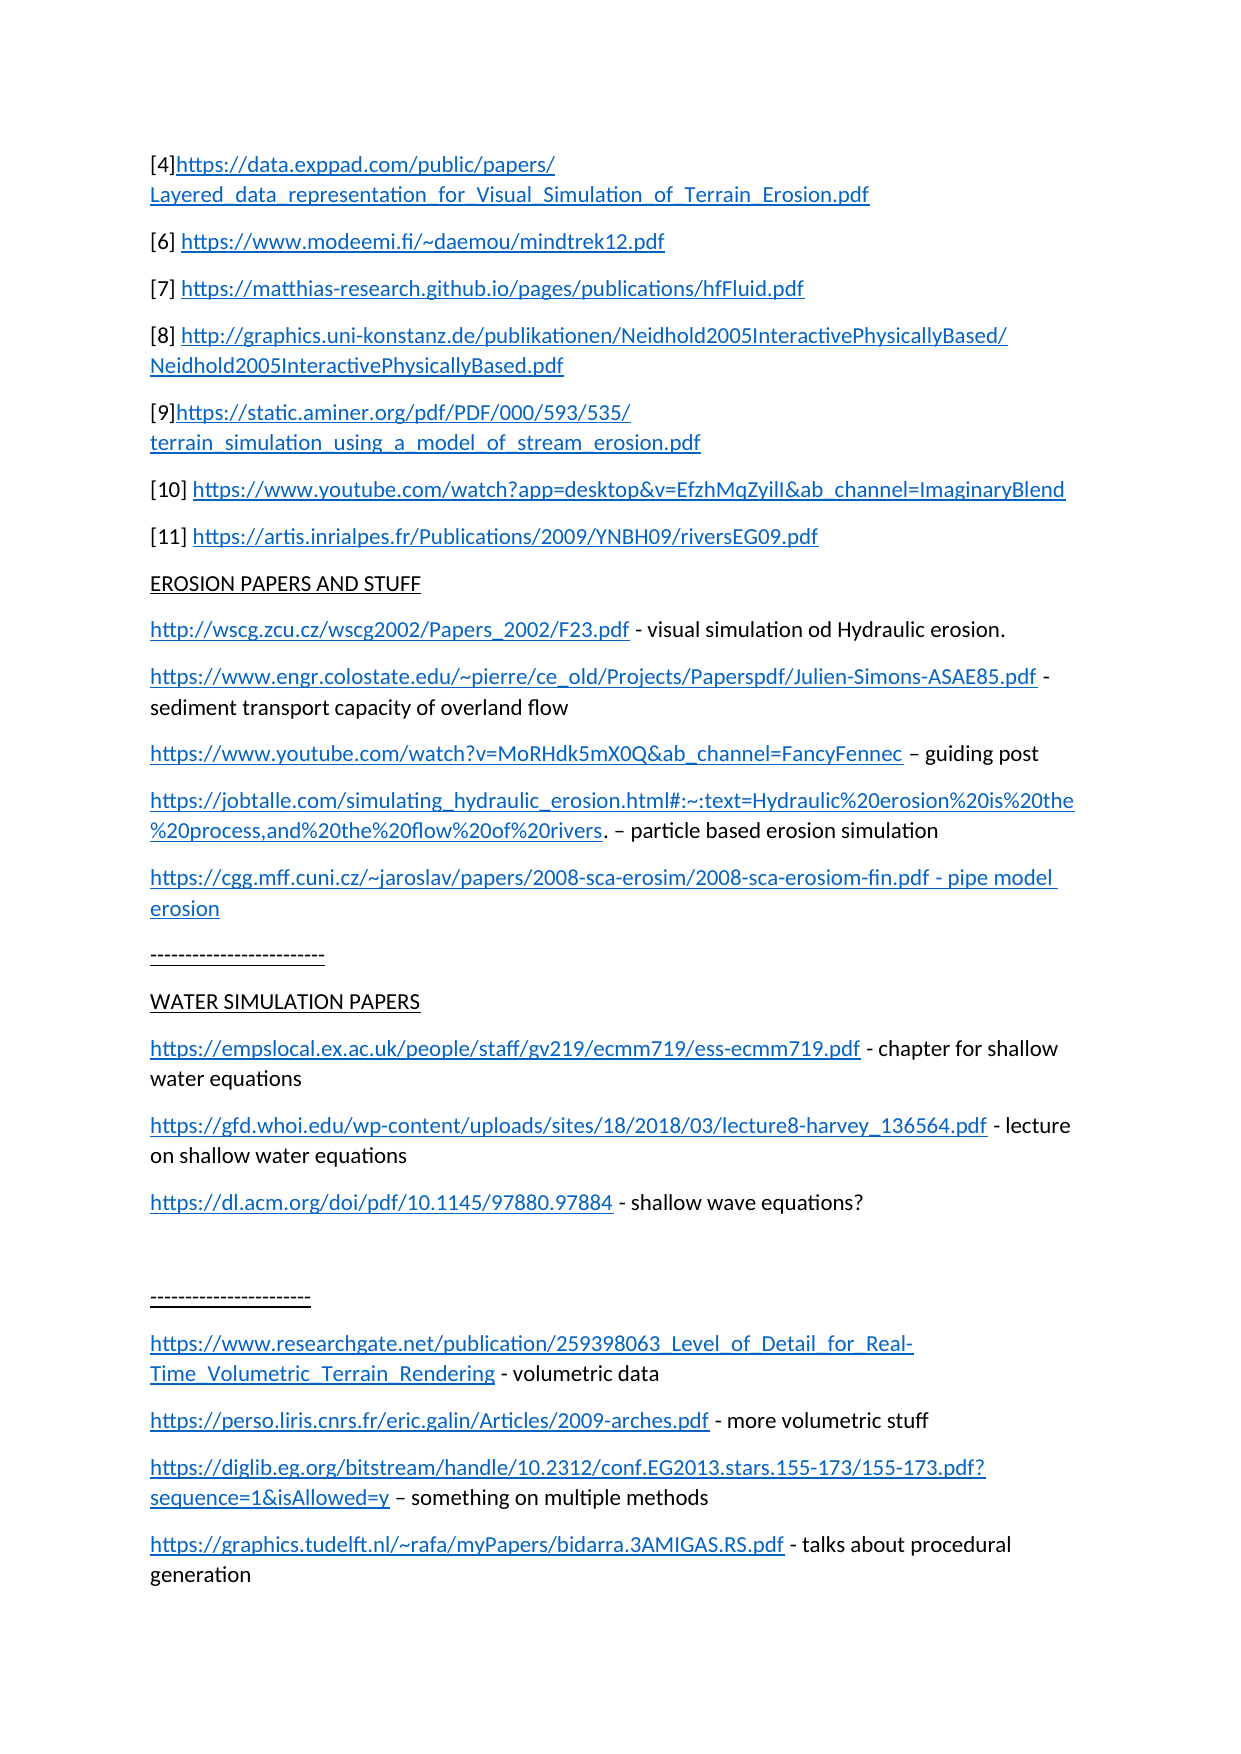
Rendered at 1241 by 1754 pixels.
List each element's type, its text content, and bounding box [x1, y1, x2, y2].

text https://gfd.whoi.edu/wp-content/uploads/sites/18/2018/03/lecture8-harvey_136564.pdf - lecture on shallow water equations [150, 1111, 1090, 1170]
text https://www.youtube.com/watch?v=MoRHdk5mX0Q&ab_channel=FancyFennec – guiding post [150, 739, 1090, 768]
text [11] https://artis.inrialpes.fr/Publications/2009/YNBH09/riversEG09.pdf [150, 522, 1090, 550]
text https://empslocal.ex.ac.uk/people/staff/gv219/ecmm719/ess-ecmm719.pdf - chapter for shallow water equations [150, 1034, 1090, 1093]
text https://www.engr.colostate.edu/~pierre/ce_old/Projects/Paperspdf/Julien-Simons-ASAE85.pdf - sediment transport capacity of overland flow [150, 662, 1090, 721]
text [6] https://www.modeemi.fi/~daemou/mindtrek12.pdf [150, 227, 1090, 255]
text https://www.researchgate.net/publication/259398063_Level_of_Detail_for_Real-Time_Volumetric_Terrain_Rendering - volumetric data [150, 1329, 1090, 1387]
text https://cgg.mff.cuni.cz/~jaroslav/papers/2008-sca-erosim/2008-sca-erosiom-fin.pdf - pipe model erosion [150, 863, 1090, 922]
text [7] https://matthias-research.github.io/pages/publications/hfFluid.pdf [150, 274, 1090, 302]
text https://perso.liris.cnrs.fr/eric.galin/Articles/2009-arches.pdf - more volumetric stuff [150, 1406, 1090, 1434]
text http://wscg.zcu.cz/wscg2002/Papers_2002/F23.pdf - visual simulation od Hydraulic erosion. [150, 616, 1090, 644]
text [8] http://graphics.uni-konstanz.de/publikationen/Neidhold2005InteractivePhysicallyBased/Neidhold2005InteractivePhysicallyBased.pdf [150, 321, 1090, 379]
text [10] https://www.youtube.com/watch?app=desktop&v=EfzhMqZyilI&ab_channel=ImaginaryBlend [150, 475, 1090, 503]
text https://jobtalle.com/simulating_hydraulic_erosion.html#:~:text=Hydraulic%20erosion%20is%20the%20process,and%20the%20flow%20of%20rivers. – particle based erosion simulation [150, 786, 1090, 845]
text [4]https://data.exppad.com/public/papers/Layered_data_representation_for_Visual_Simulation_of_Terrain_Erosion.pdf [150, 150, 1090, 208]
text [9]https://static.aminer.org/pdf/PDF/000/593/535/terrain_simulation_using_a_model_of_stream_erosion.pdf [150, 398, 1090, 456]
text EROSION PAPERS AND STUFF [150, 569, 1090, 597]
text https://dl.acm.org/doi/pdf/10.1145/97880.97884 - shallow wave equations? [150, 1188, 1090, 1217]
text https://graphics.tudelft.nl/~rafa/myPapers/bidarra.3AMIGAS.RS.pdf - talks about procedural generation [150, 1530, 1090, 1588]
text WATER SIMULATION PAPERS [150, 987, 1090, 1016]
text ------------------------- [150, 941, 1090, 969]
text https://diglib.eg.org/bitstream/handle/10.2312/conf.EG2013.stars.155-173/155-173.pdf?sequence=1&isAllowed=y – something on multiple methods [150, 1453, 1090, 1511]
text ----------------------- [150, 1282, 1090, 1310]
